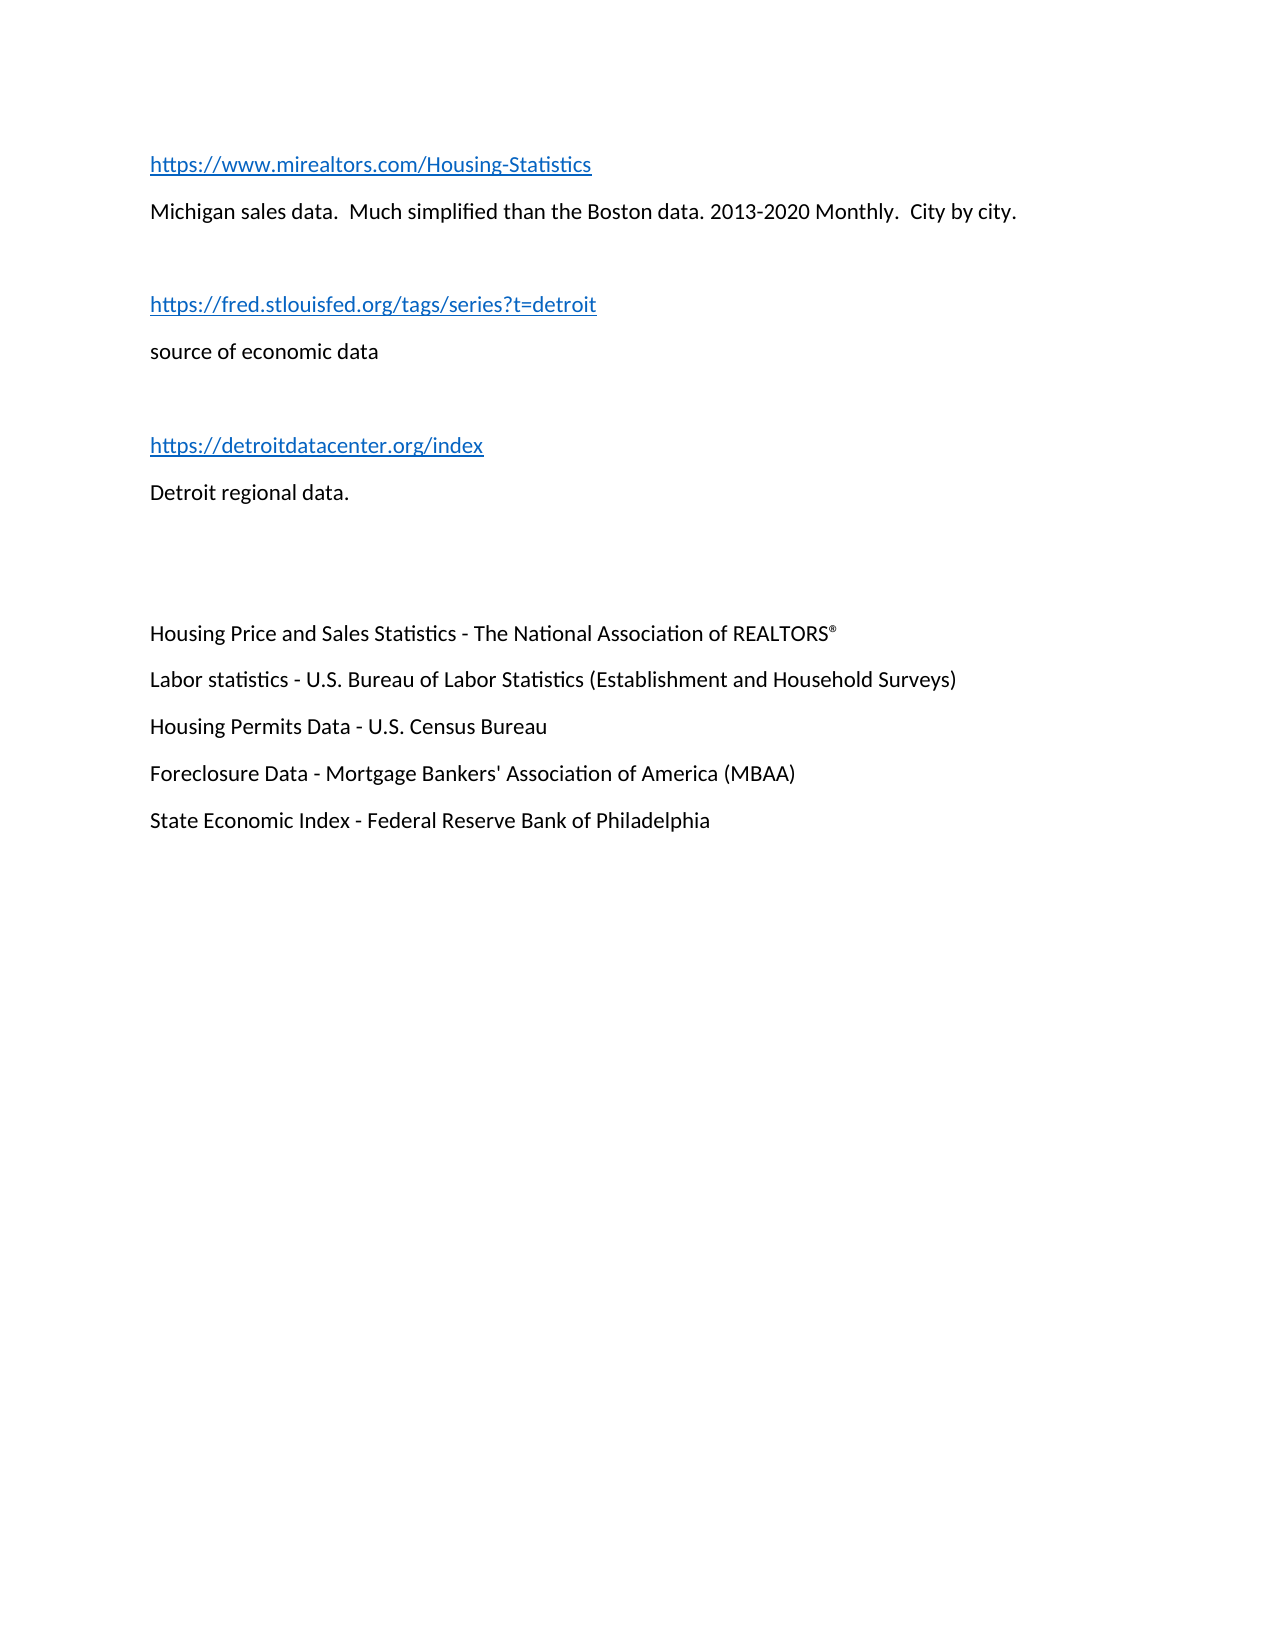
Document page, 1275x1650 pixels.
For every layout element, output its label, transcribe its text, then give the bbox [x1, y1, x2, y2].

text Michigan sales data. Much simplified than the Boston data. 2013-2020 Monthly. City by city. [150, 197, 1125, 225]
text https://fred.stlouisfed.org/tags/series?t=detroit [150, 291, 1125, 319]
text source of economic data [150, 337, 1125, 366]
text https://www.mirealtors.com/Housing-Statistics [150, 150, 1125, 178]
text Housing Price and Sales Statistics - The National Association of REALTORS® [150, 619, 1125, 647]
text Labor statistics - U.S. Bureau of Labor Statistics (Establishment and Household Surveys) [150, 666, 1125, 694]
text Housing Permits Data - U.S. Census Bureau [150, 712, 1125, 741]
text Foreclosure Data - Mortgage Bankers' Association of America (MBAA) [150, 759, 1125, 787]
text Detroit regional data. [150, 478, 1125, 506]
text State Economic Index - Federal Reserve Bank of Philadelphia [150, 806, 1125, 834]
text https://detroitdatacenter.org/index [150, 431, 1125, 459]
